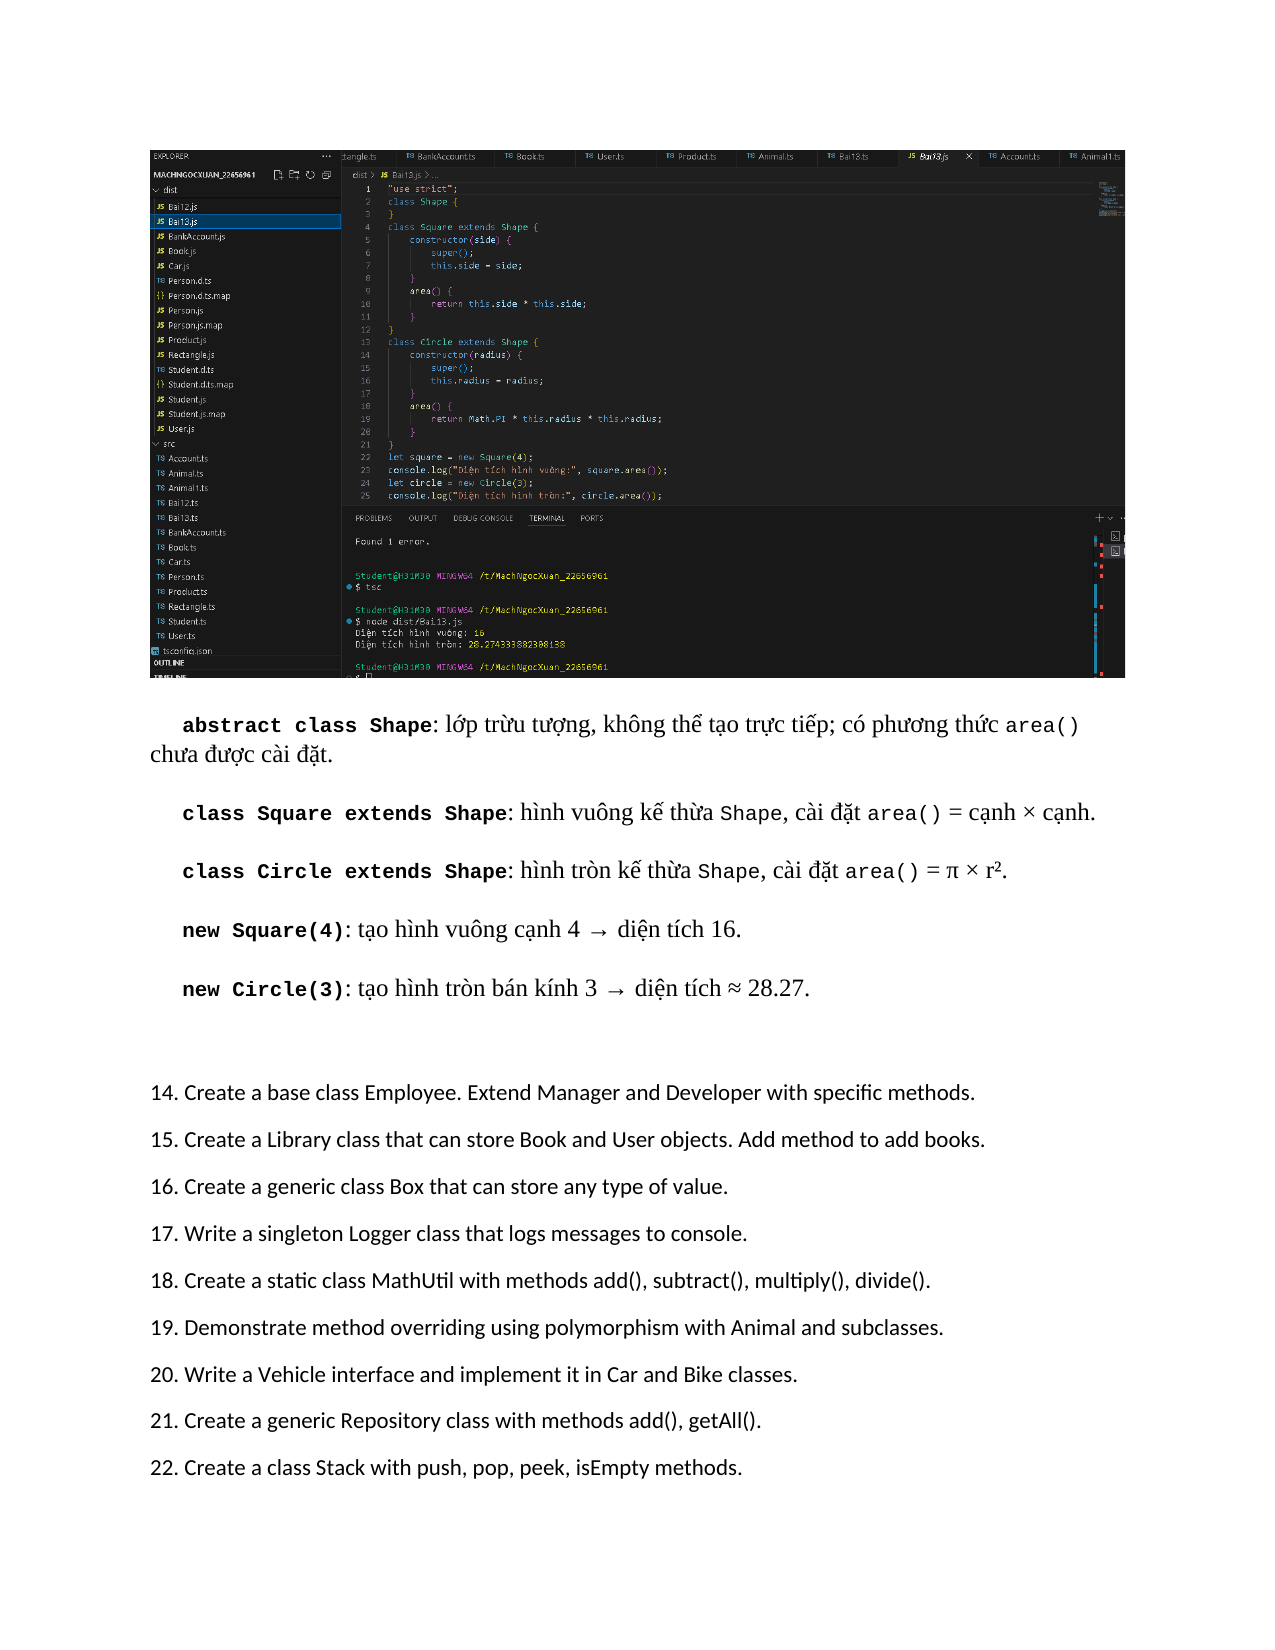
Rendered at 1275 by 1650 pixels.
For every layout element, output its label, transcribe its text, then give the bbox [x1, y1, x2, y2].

picture [150, 150, 1125, 678]
text 16. Create a generic class Box that can store any type of value. [150, 1172, 1125, 1200]
text  class Circle extends Shape: hình tròn kế thừa Shape, cài đặt area() = π × r². [150, 855, 1125, 885]
text 18. Create a static class MathUtil with methods add(), subtract(), multiply(), divide(). [150, 1266, 1125, 1294]
text 21. Create a generic Repository class with methods add(), getAll(). [150, 1407, 1125, 1435]
text 14. Create a base class Employee. Extend Manager and Developer with specific methods. [150, 1078, 1125, 1107]
text 22. Create a class Stack with push, pop, peek, isEmpty methods. [150, 1453, 1125, 1482]
text 17. Write a singleton Logger class that logs messages to console. [150, 1219, 1125, 1247]
text 15. Create a Library class that can store Book and User objects. Add method to add books. [150, 1125, 1125, 1153]
text 19. Demonstrate method overriding using polymorphism with Animal and subclasses. [150, 1313, 1125, 1341]
text  new Circle(3): tạo hình tròn bán kính 3 → diện tích ≈ 28.27. [150, 973, 1125, 1002]
text  class Square extends Shape: hình vuông kế thừa Shape, cài đặt area() = cạnh × cạnh. [150, 797, 1125, 826]
text 20. Write a Vehicle interface and implement it in Car and Bike classes. [150, 1360, 1125, 1388]
text  new Square(4): tạo hình vuông cạnh 4 → diện tích 16. [150, 914, 1125, 944]
text  abstract class Shape: lớp trừu tượng, không thể tạo trực tiếp; có phương thức area() chưa được cài đặt. [150, 709, 1125, 767]
